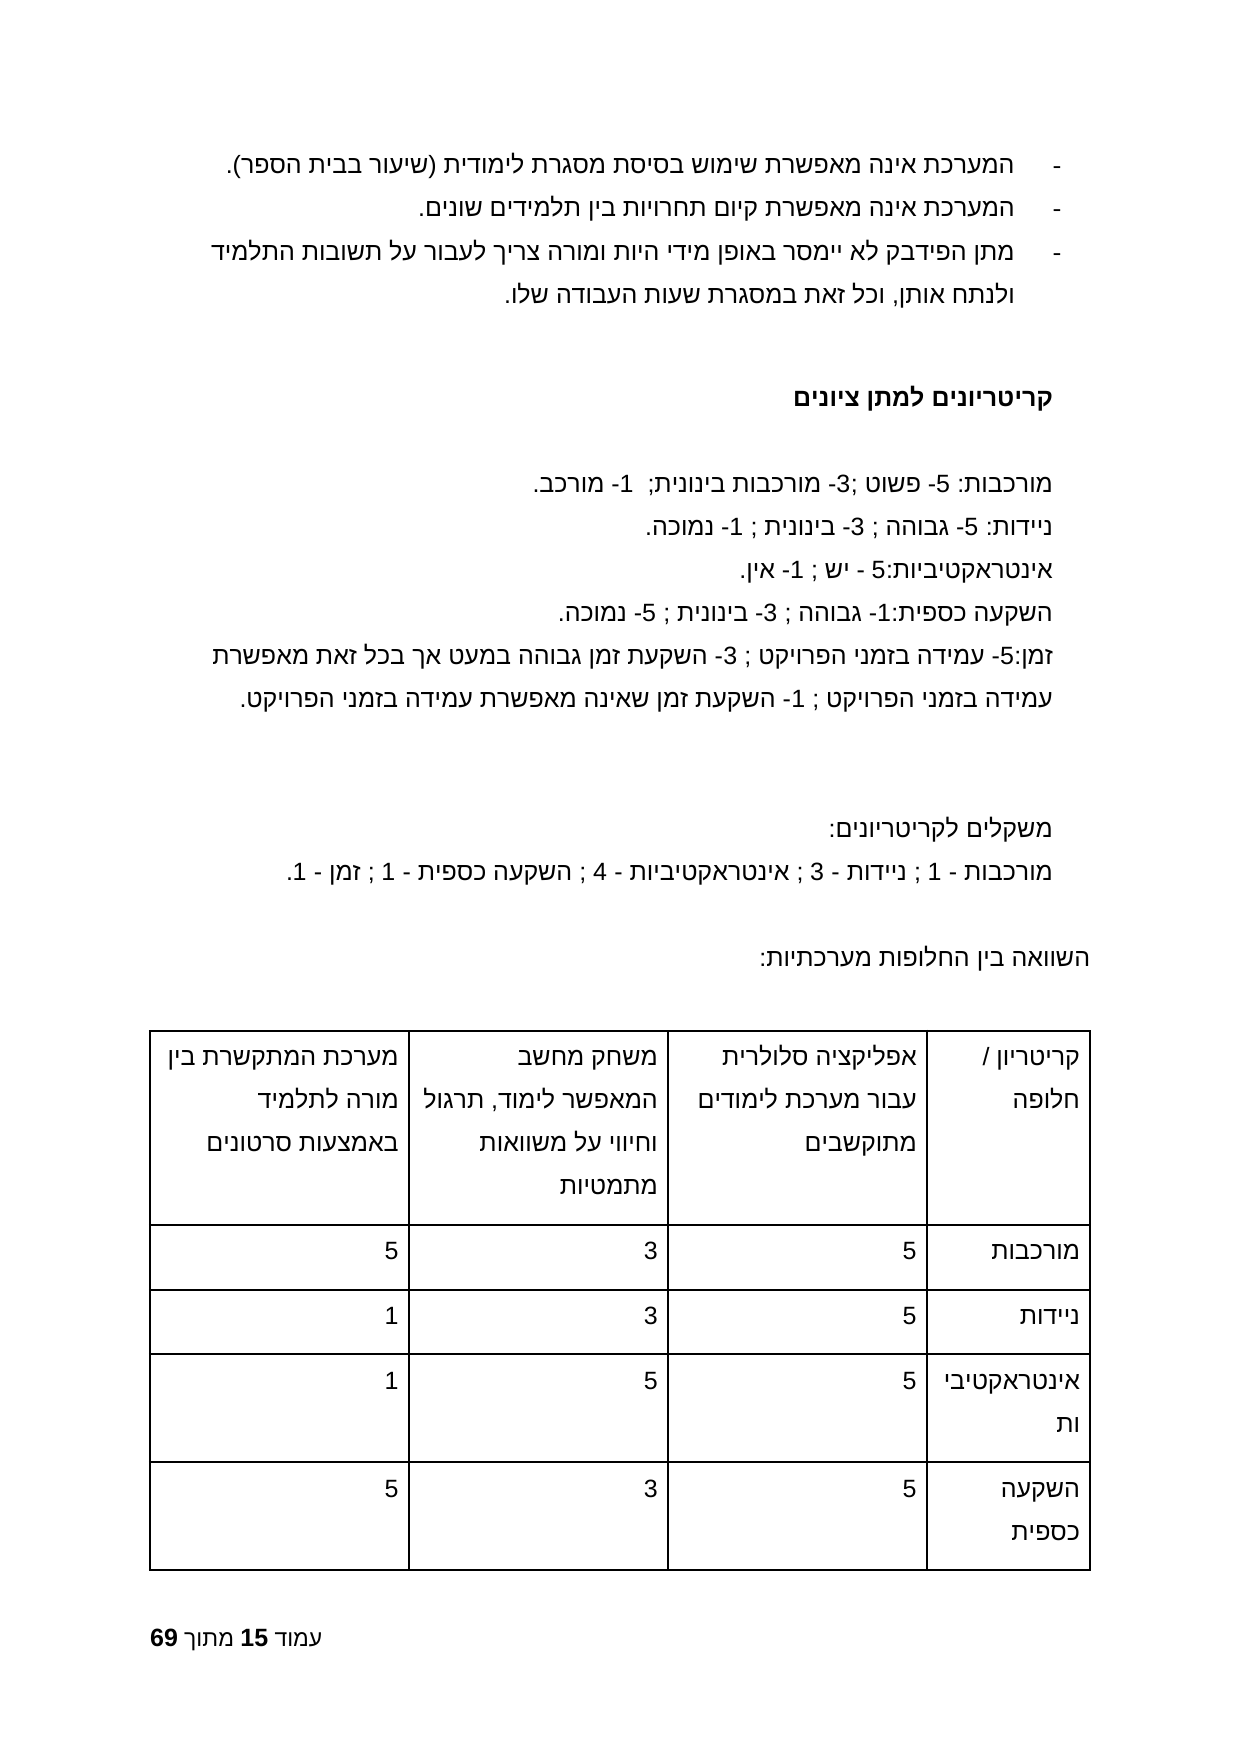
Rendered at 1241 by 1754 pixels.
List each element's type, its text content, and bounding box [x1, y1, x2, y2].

text אינטראקטיביות:5 - יש ; 1- אין. [150, 555, 1053, 584]
table_cell מורכבות [928, 1226, 1089, 1288]
table_header קריטריון / חלופה [928, 1032, 1089, 1224]
table_cell 3 [410, 1463, 667, 1569]
list המערכת אינה מאפשרת קיום תחרויות בין תלמידים שונים. [150, 193, 1053, 222]
table_cell 3 [410, 1226, 667, 1288]
table_cell 1 [151, 1291, 408, 1353]
text השוואה בין החלופות מערכתיות: [150, 943, 1090, 972]
table_cell 5 [151, 1463, 408, 1569]
text השקעה כספית:1- גבוהה ; 3- בינונית ; 5- נמוכה. [150, 598, 1053, 627]
table_cell השקעה כספית [928, 1463, 1089, 1569]
table_cell 3 [410, 1291, 667, 1353]
table_header אפליקציה סלולרית עבור מערכת לימודים מתוקשבים [669, 1032, 926, 1224]
text קריטריונים למתן ציונים [150, 383, 1053, 411]
list המערכת אינה מאפשרת שימוש בסיסת מסגרת לימודית (שיעור בבית הספר). [150, 150, 1053, 179]
list מתן הפידבק לא יימסר באופן מידי היות ומורה צריך לעבור על תשובות התלמיד ולנתח אותן, וכל זאת במסגרת שעות העבודה שלו. [150, 236, 1053, 308]
table_header מערכת המתקשרת בין מורה לתלמיד באמצעות סרטונים [151, 1032, 408, 1224]
table_cell 5 [669, 1463, 926, 1569]
table_cell 5 [669, 1291, 926, 1353]
text ניידות: 5- גבוהה ; 3- בינונית ; 1- נמוכה. [150, 512, 1053, 541]
text זמן:5- עמידה בזמני הפרויקט ; 3- השקעת זמן גבוהה במעט אך בכל זאת מאפשרת עמידה בזמני הפרויקט ; 1- השקעת זמן שאינה מאפשרת עמידה בזמני הפרויקט. [150, 641, 1053, 713]
table_cell 5 [410, 1355, 667, 1461]
table_cell 5 [669, 1355, 926, 1461]
table_header משחק מחשב המאפשר לימוד, תרגול וחיווי על משוואות מתמטיות [410, 1032, 667, 1224]
table_cell 5 [151, 1226, 408, 1288]
text מורכבות - 1 ; ניידות - 3 ; אינטראקטיביות - 4 ; השקעה כספית - 1 ; זמן - 1. [150, 857, 1053, 886]
table_cell ניידות [928, 1291, 1089, 1353]
table_cell 1 [151, 1355, 408, 1461]
text מורכבות: 5- פשוט ;3- מורכבות בינונית; 1- מורכב. [150, 469, 1053, 498]
table_cell אינטראקטיביות [928, 1355, 1089, 1461]
text משקלים לקריטריונים: [150, 814, 1053, 843]
table_cell 5 [669, 1226, 926, 1288]
